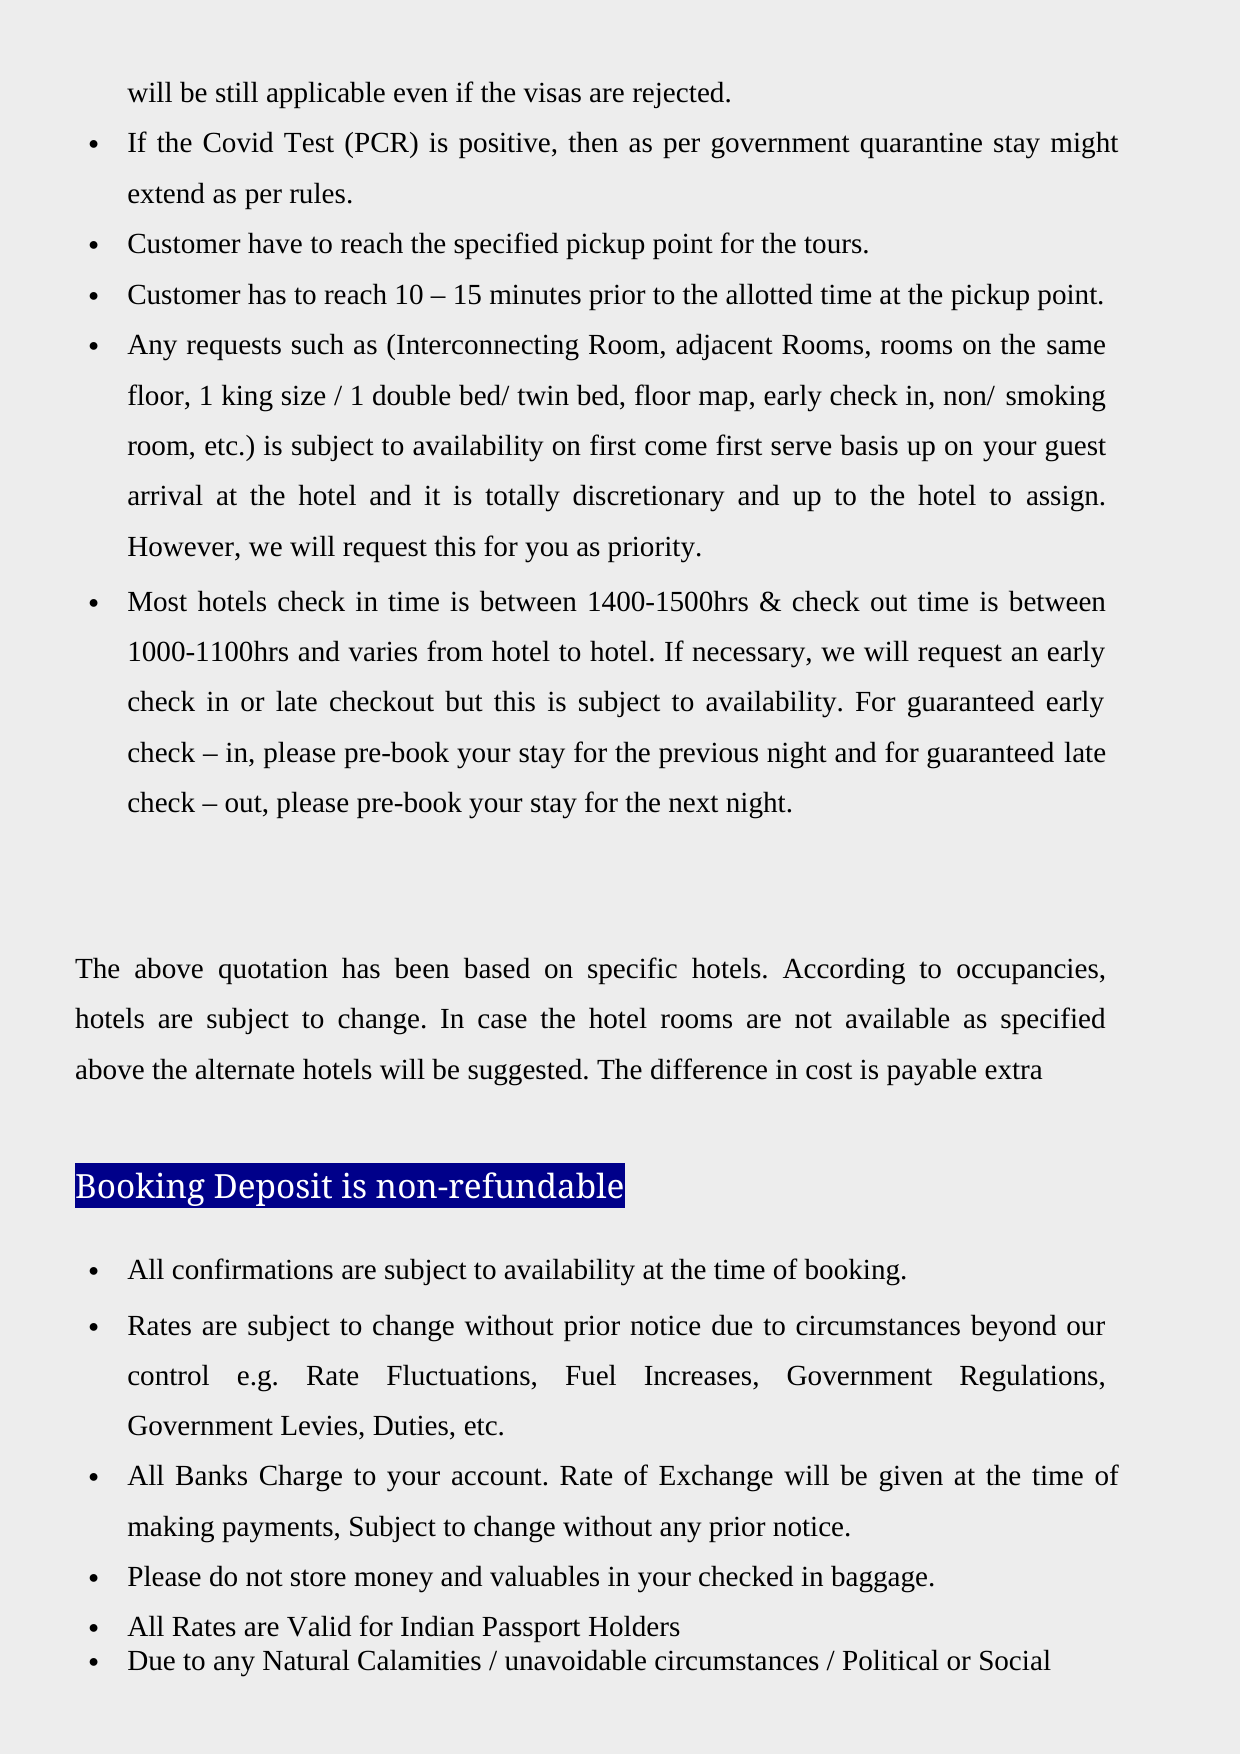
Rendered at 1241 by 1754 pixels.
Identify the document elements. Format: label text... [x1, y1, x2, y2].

list Customer have to reach the specified pickup point for the tours. [89, 226, 1120, 260]
list Any requests such as (Interconnecting Room, adjacent Rooms, rooms on the same floor, 1 king size / 1 double bed/ twin bed, floor map, early check in, non/ smoking room, etc.) is subject to availability on first come first serve basis up on your guest arrival at the hotel and it is totally discretionary and up to the hotel to assign. However, we will request this for you as priority. [89, 327, 1106, 562]
list All confirmations are subject to availability at the time of booking. [89, 1252, 1165, 1286]
list Rates are subject to change without prior notice due to circumstances beyond our control e.g. Rate Fluctuations, Fuel Increases, Government Regulations, Government Levies, Duties, etc. [89, 1308, 1106, 1442]
list Customer has to reach 10 – 15 minutes prior to the allotted time at the pickup point. [89, 277, 1106, 310]
list Most hotels check in time is between 1400-1500hrs & check out time is between 1000-1100hrs and varies from hotel to hotel. If necessary, we will request an early check in or late checkout but this is subject to availability. For guaranteed early check – in, please pre-book your stay for the previous night and for guaranteed late check – out, please pre-book your stay for the next night. [89, 584, 1106, 819]
list If the Covid Test (PCR) is positive, then as per government quarantine stay might extend as per rules. [89, 126, 1120, 209]
list Please do not store money and valuables in your checked in baggage. [89, 1559, 1105, 1593]
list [89, 1643, 1083, 1676]
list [89, 75, 1106, 108]
list All Banks Charge to your account. Rate of Exchange will be given at the time of making payments, Subject to change without any prior notice. [89, 1458, 1120, 1542]
text The above quotation has been based on specific hotels. According to occupancies, hotels are subject to change. In case the hotel rooms are not available as specified above the alternate hotels will be suggested. The difference in cost is payable extra [75, 951, 1106, 1085]
list All Rates are Valid for Indian Passport Holders [89, 1609, 1165, 1643]
text Booking Deposit is non-refundable [75, 1162, 1106, 1208]
